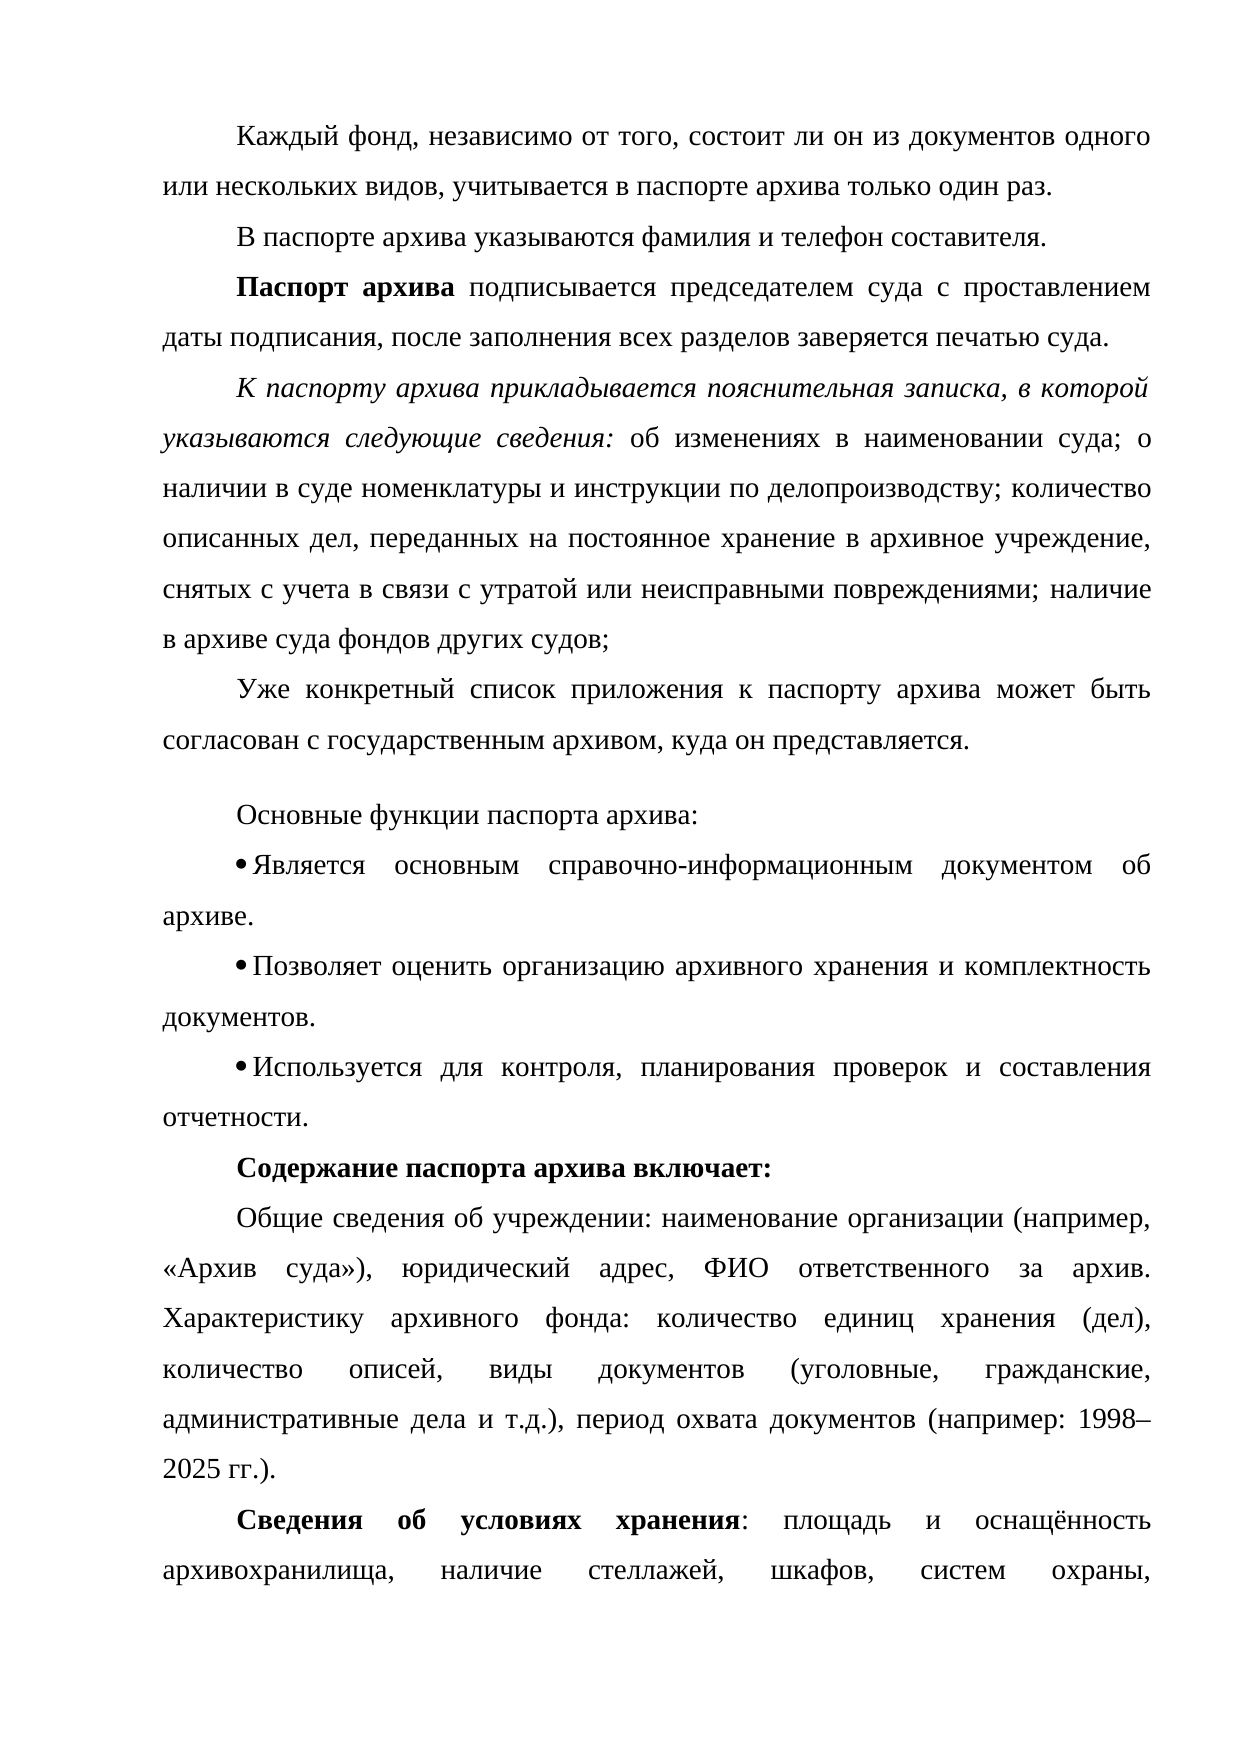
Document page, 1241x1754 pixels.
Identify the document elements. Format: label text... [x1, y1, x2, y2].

text Общие сведения об учреждении: наименование организации (например, «Архив суда»), юридический адрес, ФИО ответственного за архив. Характеристику архивного фонда: количество единиц хранения (дел), количество описей, виды документов (уголовные, гражданские, административные дела и т.д.), период охвата документов (например: 1998–2025 гг.). [162, 1200, 1152, 1485]
text Содержание паспорта архива включает: [162, 1150, 1152, 1183]
list Используется для контроля, планирования проверок и составления отчетности. [162, 1049, 1152, 1133]
text К паспорту архива прикладывается пояснительная записка, в которой указываются следующие сведения: об изменениях в наименовании суда; о наличии в суде номенклатуры и инструкции по делопроизводству; количество описанных дел, переданных на постоянное хранение в архивное учреждение, снятых с учета в связи с утратой или неисправными повреждениями; наличие в архиве суда фондов других судов; [162, 370, 1152, 655]
text В паспорте архива указываются фамилия и телефон составителя. [162, 219, 1152, 252]
text Каждый фонд, независимо от того, состоит ли он из документов одного или нескольких видов, учитывается в паспорте архива только один раз. [162, 118, 1152, 202]
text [162, 1502, 1152, 1586]
text Основные функции паспорта архива: [162, 797, 1152, 831]
list Является основным справочно-информационным документом об архиве. [162, 847, 1152, 931]
text Паспорт архива подписывается председателем суда с проставлением даты подписания, после заполнения всех разделов заверяется печатью суда. [162, 269, 1152, 353]
text Уже конкретный список приложения к паспорту архива может быть согласован с государственным архивом, куда он представляется. [162, 672, 1152, 755]
list Позволяет оценить организацию архивного хранения и комплектность документов. [162, 948, 1152, 1032]
